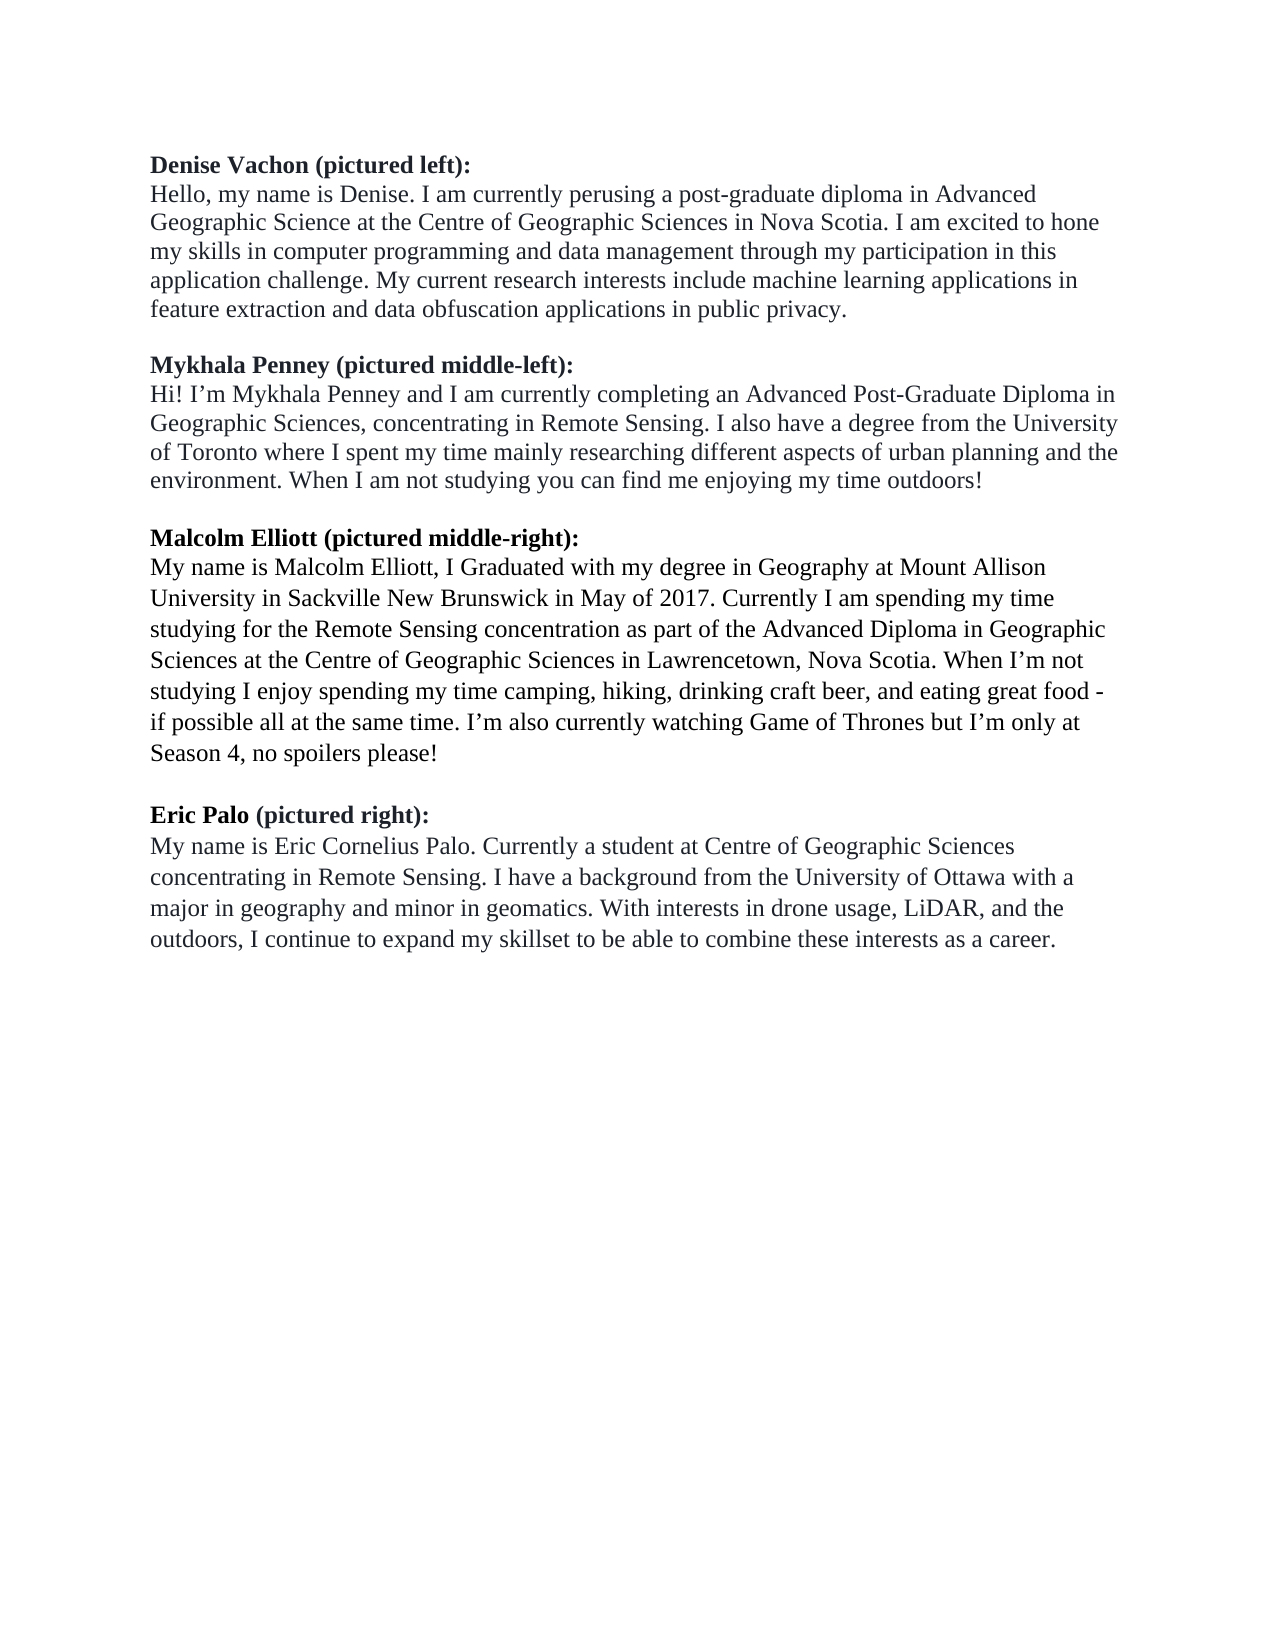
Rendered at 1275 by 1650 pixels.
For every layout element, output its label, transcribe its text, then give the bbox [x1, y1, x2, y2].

text Denise Vachon (pictured left): Hello, my name is Denise. I am currently perusing a post-graduate diploma in Advanced Geographic Science at the Centre of Geographic Sciences in Nova Scotia. I am excited to hone my skills in computer programming and data management through my participation in this application challenge. My current research interests include machine learning applications in feature extraction and data obfuscation applications in public privacy. [150, 150, 1125, 351]
text Malcolm Elliott (pictured middle-right): [150, 523, 1125, 552]
text My name is Malcolm Elliott, I Graduated with my degree in Geography at Mount Allison University in Sackville New Brunswick in May of 2017. Currently I am spending my time studying for the Remote Sensing concentration as part of the Advanced Diploma in Geographic Sciences at the Centre of Geographic Sciences in Lawrencetown, Nova Scotia. When I’m not studying I enjoy spending my time camping, hiking, drinking craft beer, and eating great food - if possible all at the same time. I’m also currently watching Game of Thrones but I’m only at Season 4, no spoilers please! Eric Palo (pictured right): My name is Eric Cornelius Palo. Currently a student at Centre of Geographic Sciences concentrating in Remote Sensing. I have a background from the University of Ottawa with a major in geography and minor in geomatics. With interests in drone usage, LiDAR, and the outdoors, I continue to expand my skillset to be able to combine these interests as a career. [150, 552, 1125, 953]
text Mykhala Penney (pictured middle-left): Hi! I’m Mykhala Penney and I am currently completing an Advanced Post-Graduate Diploma in Geographic Sciences, concentrating in Remote Sensing. I also have a degree from the University of Toronto where I spent my time mainly researching different aspects of urban planning and the environment. When I am not studying you can find me enjoying my time outdoors! [574, 351, 1125, 494]
